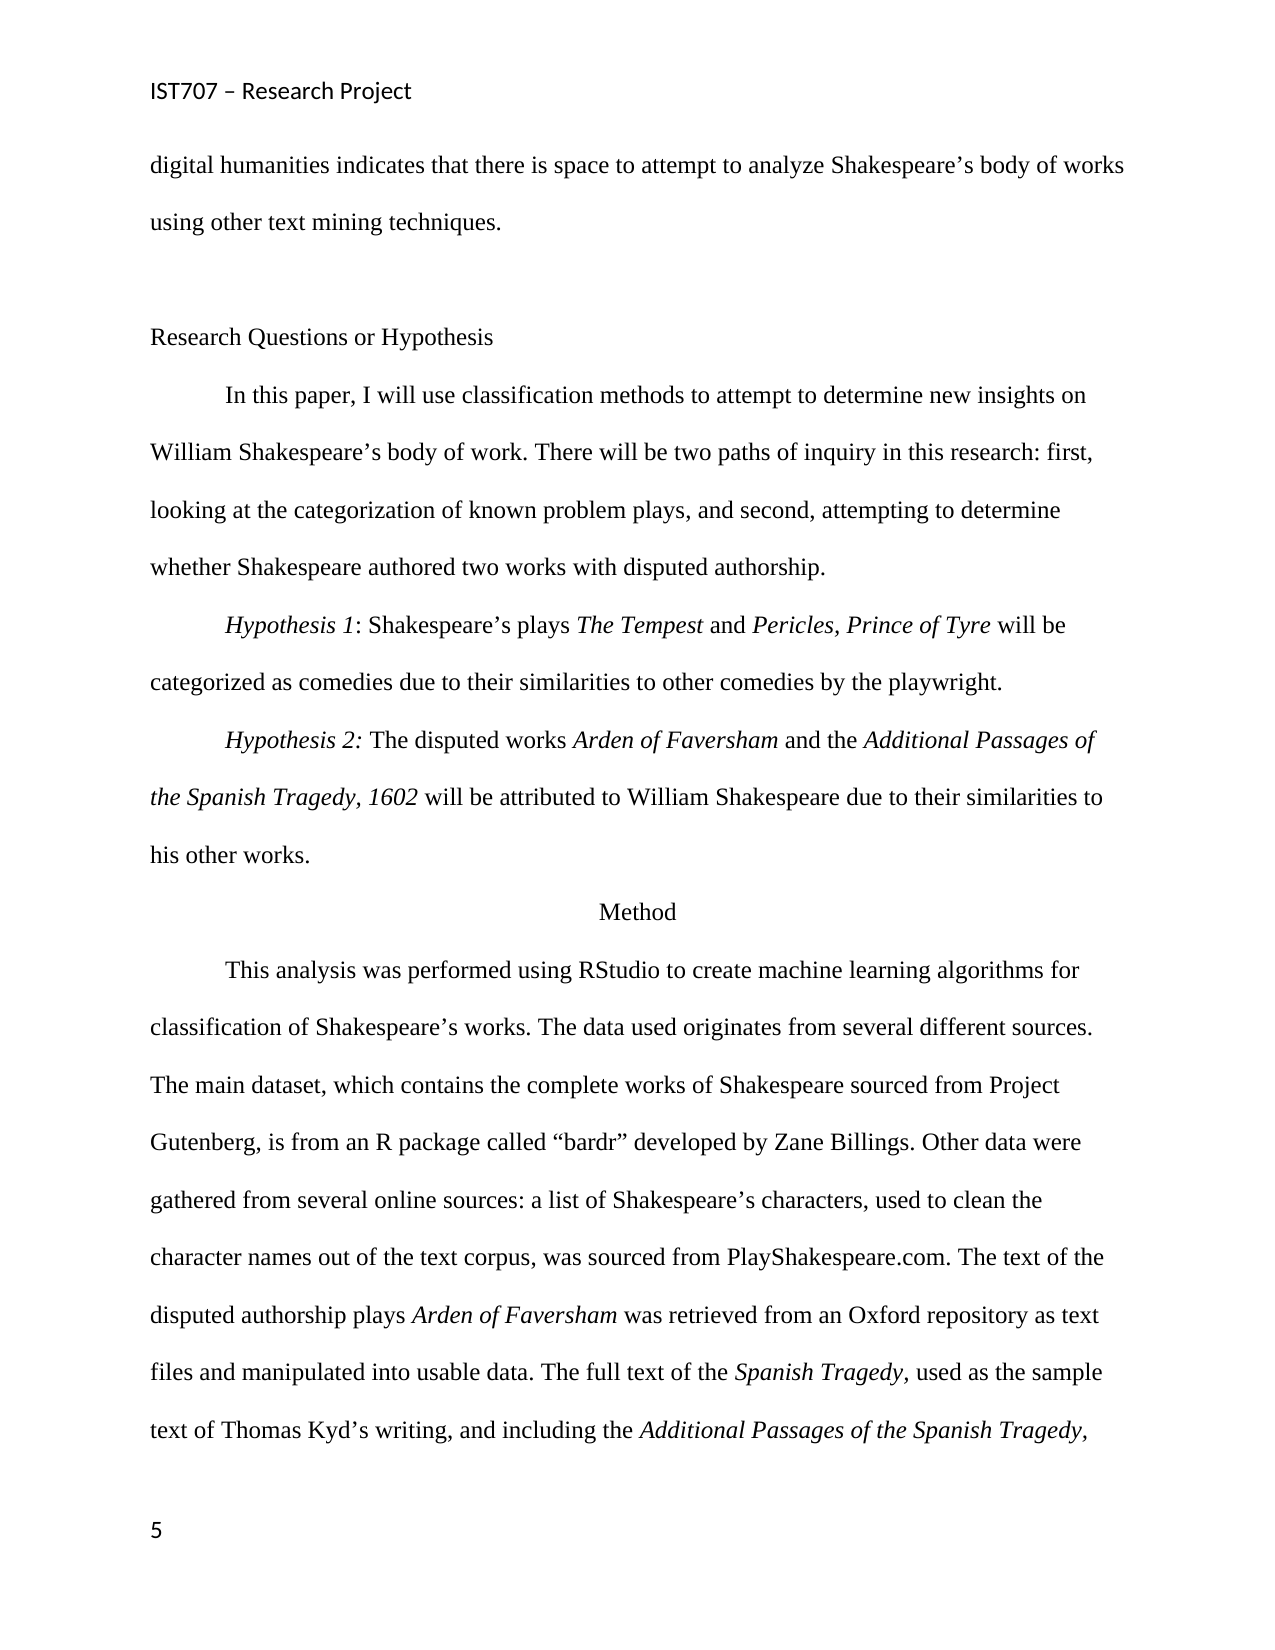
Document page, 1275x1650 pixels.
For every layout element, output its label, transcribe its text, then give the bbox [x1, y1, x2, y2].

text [150, 150, 1125, 236]
text Research Questions or Hypothesis [150, 322, 1125, 351]
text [150, 955, 1125, 1444]
text Hypothesis 2: The disputed works Arden of Faversham and the Additional Passages of the Spanish Tragedy, 1602 will be attributed to William Shakespeare due to their similarities to his other works. [150, 725, 1125, 869]
text Method [150, 897, 1125, 926]
text Hypothesis 1: Shakespeare’s plays The Tempest and Pericles, Prince of Tyre will be categorized as comedies due to their similarities to other comedies by the playwright. [150, 610, 1125, 696]
text In this paper, I will use classification methods to attempt to determine new insights on William Shakespeare’s body of work. There will be two paths of inquiry in this research: first, looking at the categorization of known problem plays, and second, attempting to determine whether Shakespeare authored two works with disputed authorship. [150, 380, 1125, 581]
